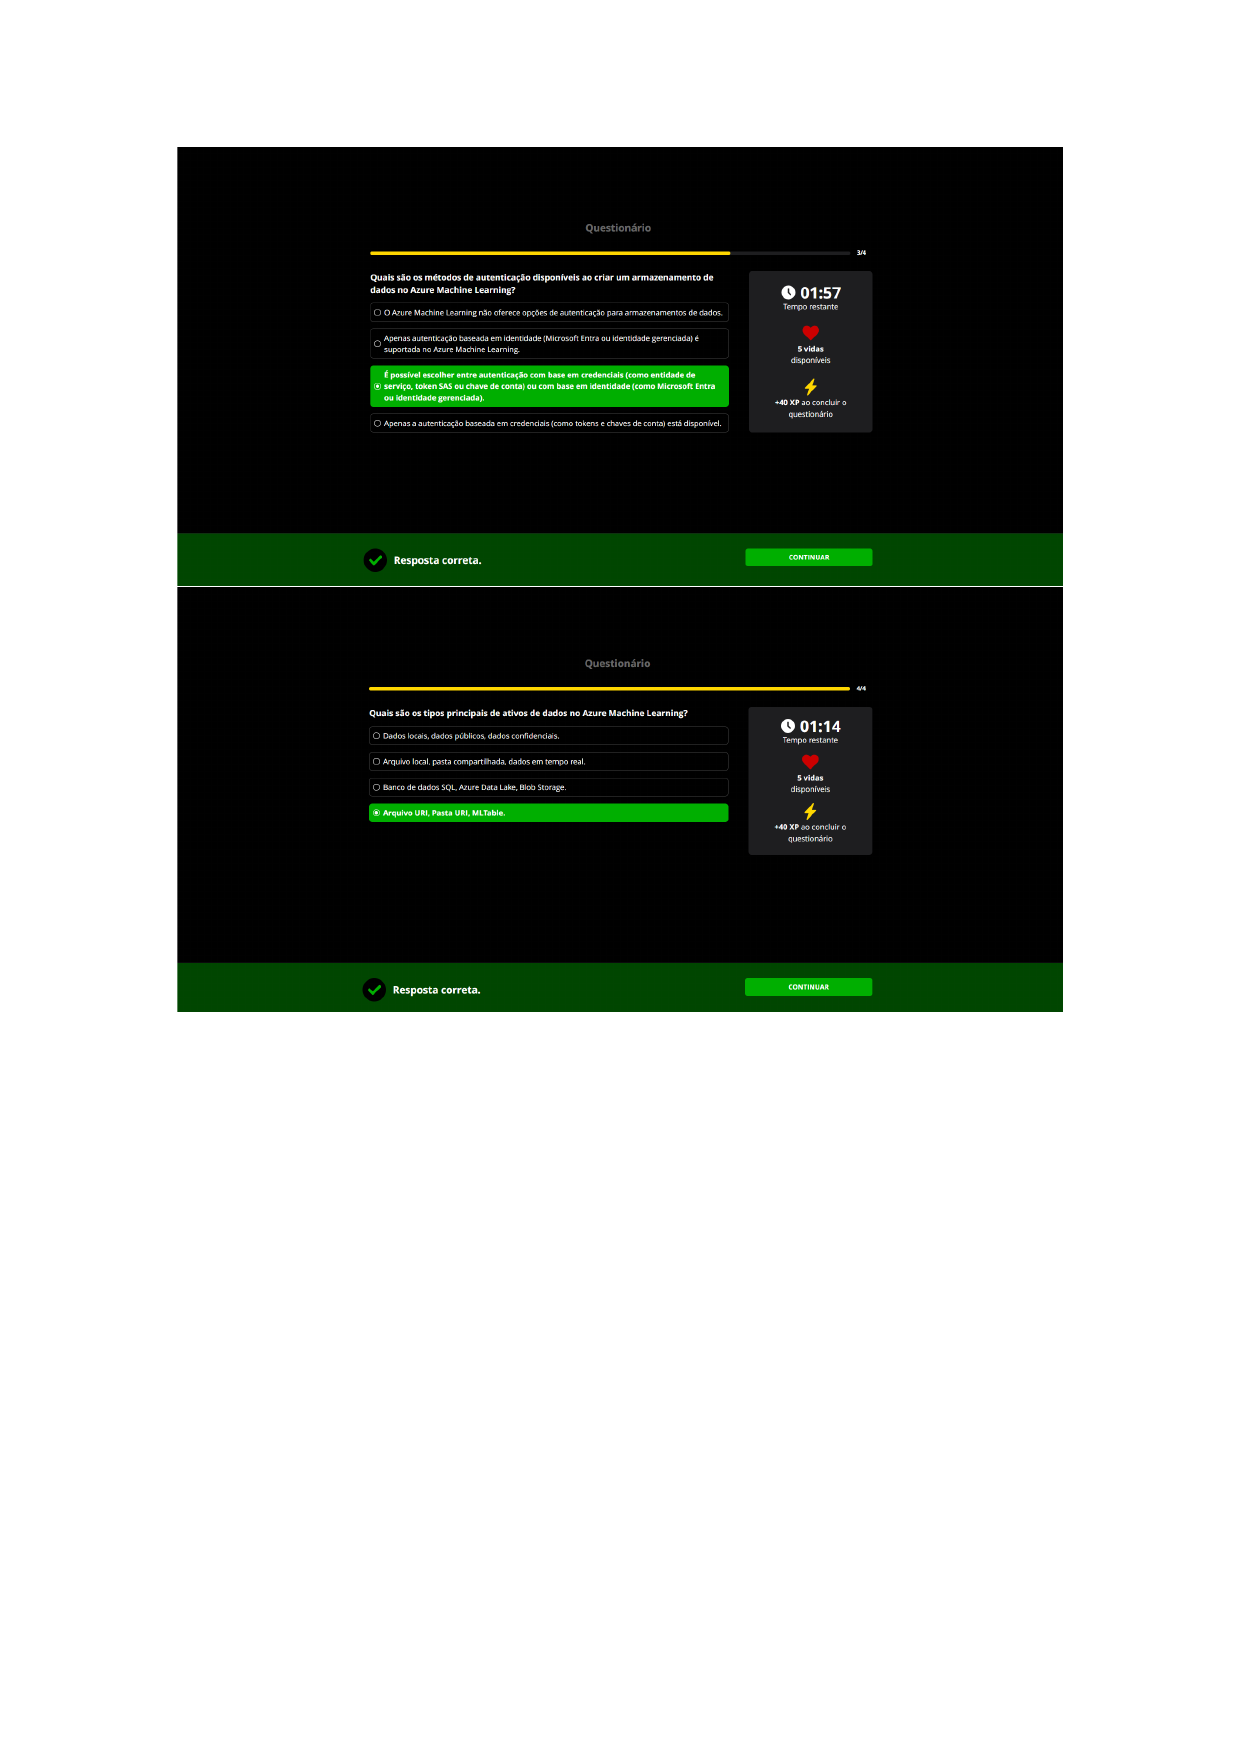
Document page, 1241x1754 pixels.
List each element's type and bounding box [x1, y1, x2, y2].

picture [177, 587, 1063, 1012]
picture [177, 147, 1063, 586]
